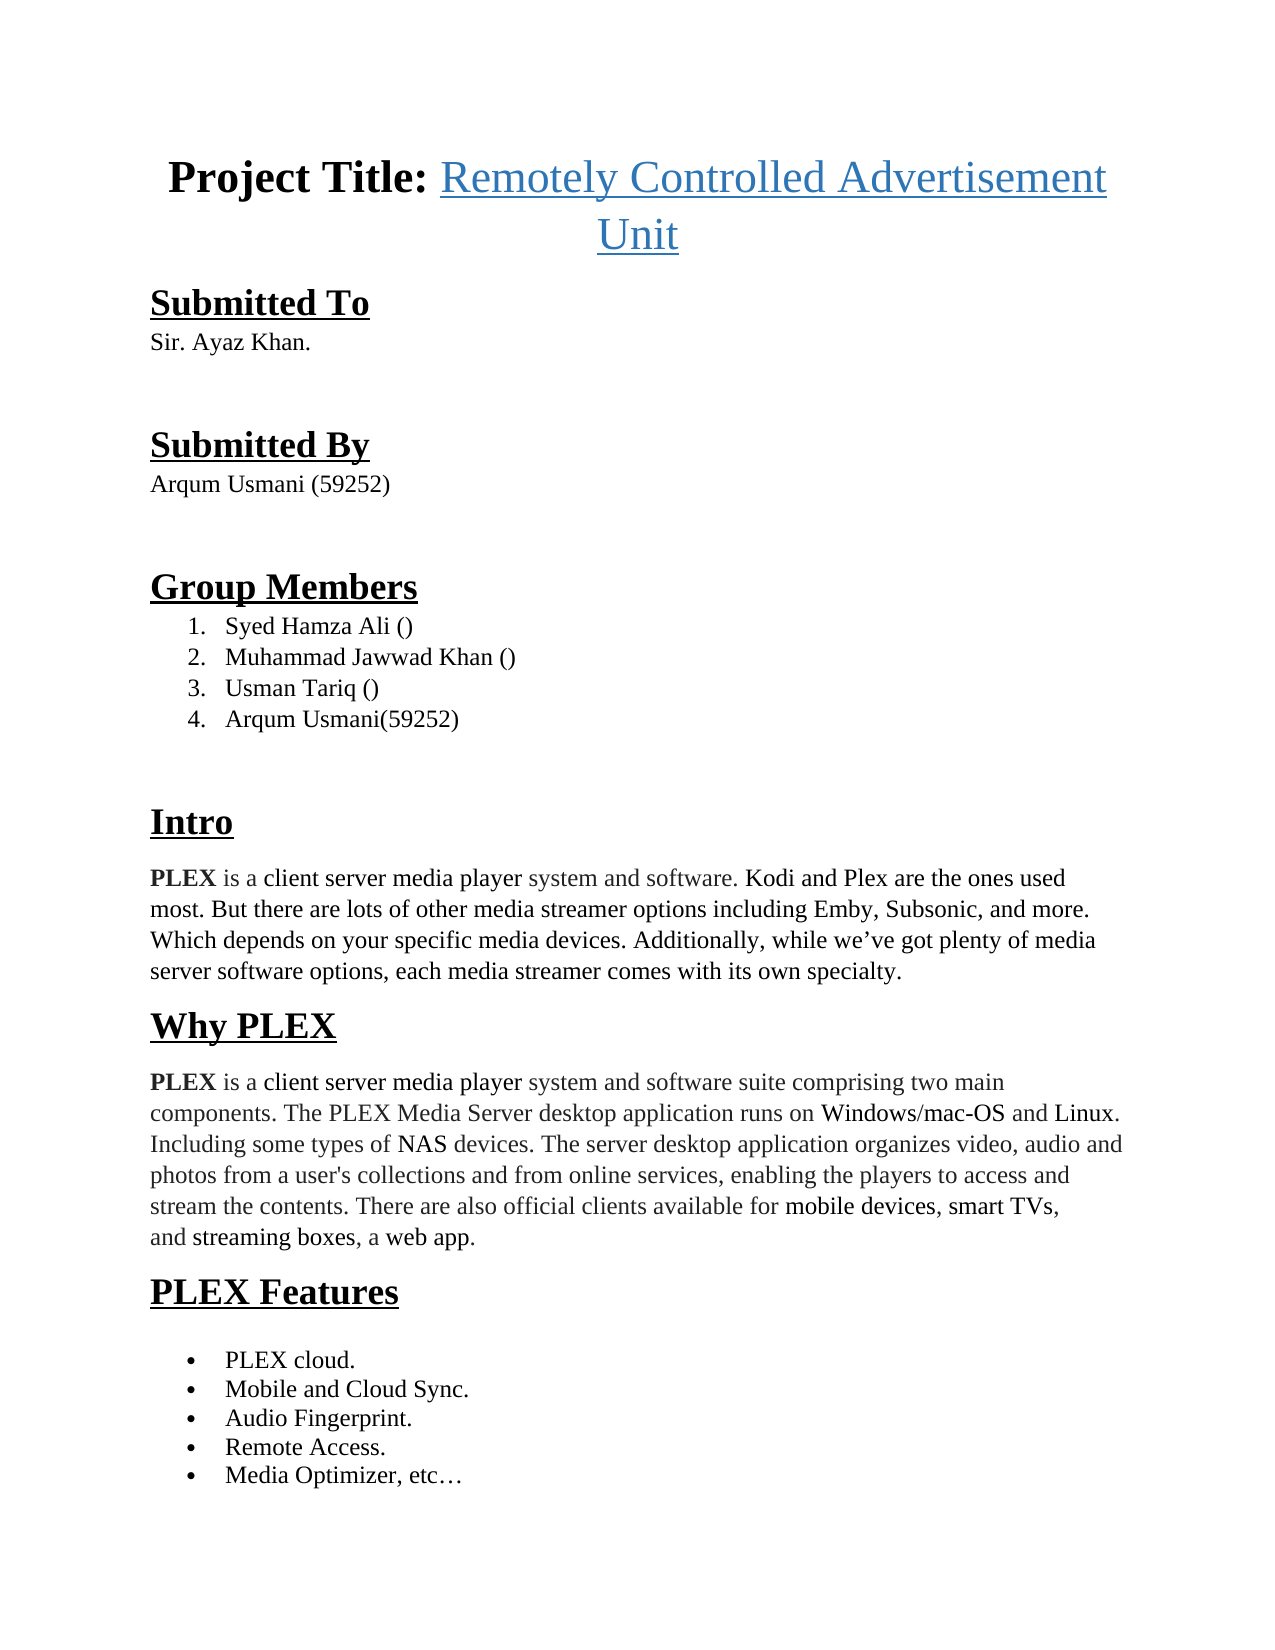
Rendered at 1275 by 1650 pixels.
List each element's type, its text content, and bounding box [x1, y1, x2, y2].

text Project Title: Remotely Controlled Advertisement Unit [150, 150, 1125, 259]
text Arqum Usmani (59252) [150, 469, 1125, 498]
list Syed Hamza Ali () [187, 611, 1125, 640]
text PLEX is a client server media player system and software. Kodi and Plex are the ones used most. But there are lots of other media streamer options including Emby, Subsonic, and more. Which depends on your specific media devices. Additionally, while we’ve got plenty of media server software options, each media streamer comes with its own specialty. [150, 863, 1125, 984]
list Usman Tariq () [187, 673, 1125, 702]
list Arqum Usmani(59252) [187, 704, 1125, 733]
list Remote Access. [187, 1432, 1125, 1460]
list Audio Fingerprint. [187, 1403, 1125, 1432]
text PLEX is a client server media player system and software suite comprising two main components. The PLEX Media Server desktop application runs on Windows/mac-OS and Linux. Including some types of NAS devices. The server desktop application organizes video, audio and photos from a user's collections and from online services, enabling the players to access and stream the contents. There are also official clients available for mobile devices, smart TVs, and streaming boxes, a web app. [150, 1067, 1125, 1251]
text Group Members [150, 564, 1125, 607]
list PLEX cloud. [187, 1345, 1125, 1374]
text Submitted By [150, 422, 1125, 466]
text Submitted To [150, 280, 1125, 323]
text Intro [150, 799, 1125, 843]
text Why PLEX [150, 1003, 1125, 1047]
list Media Optimizer, etc… [187, 1460, 1125, 1489]
list Muhammad Jawwad Khan () [187, 642, 1125, 671]
text PLEX Features [150, 1270, 1125, 1313]
text Sir. Ayaz Khan. [150, 327, 1125, 356]
list Mobile and Cloud Sync. [187, 1374, 1125, 1403]
